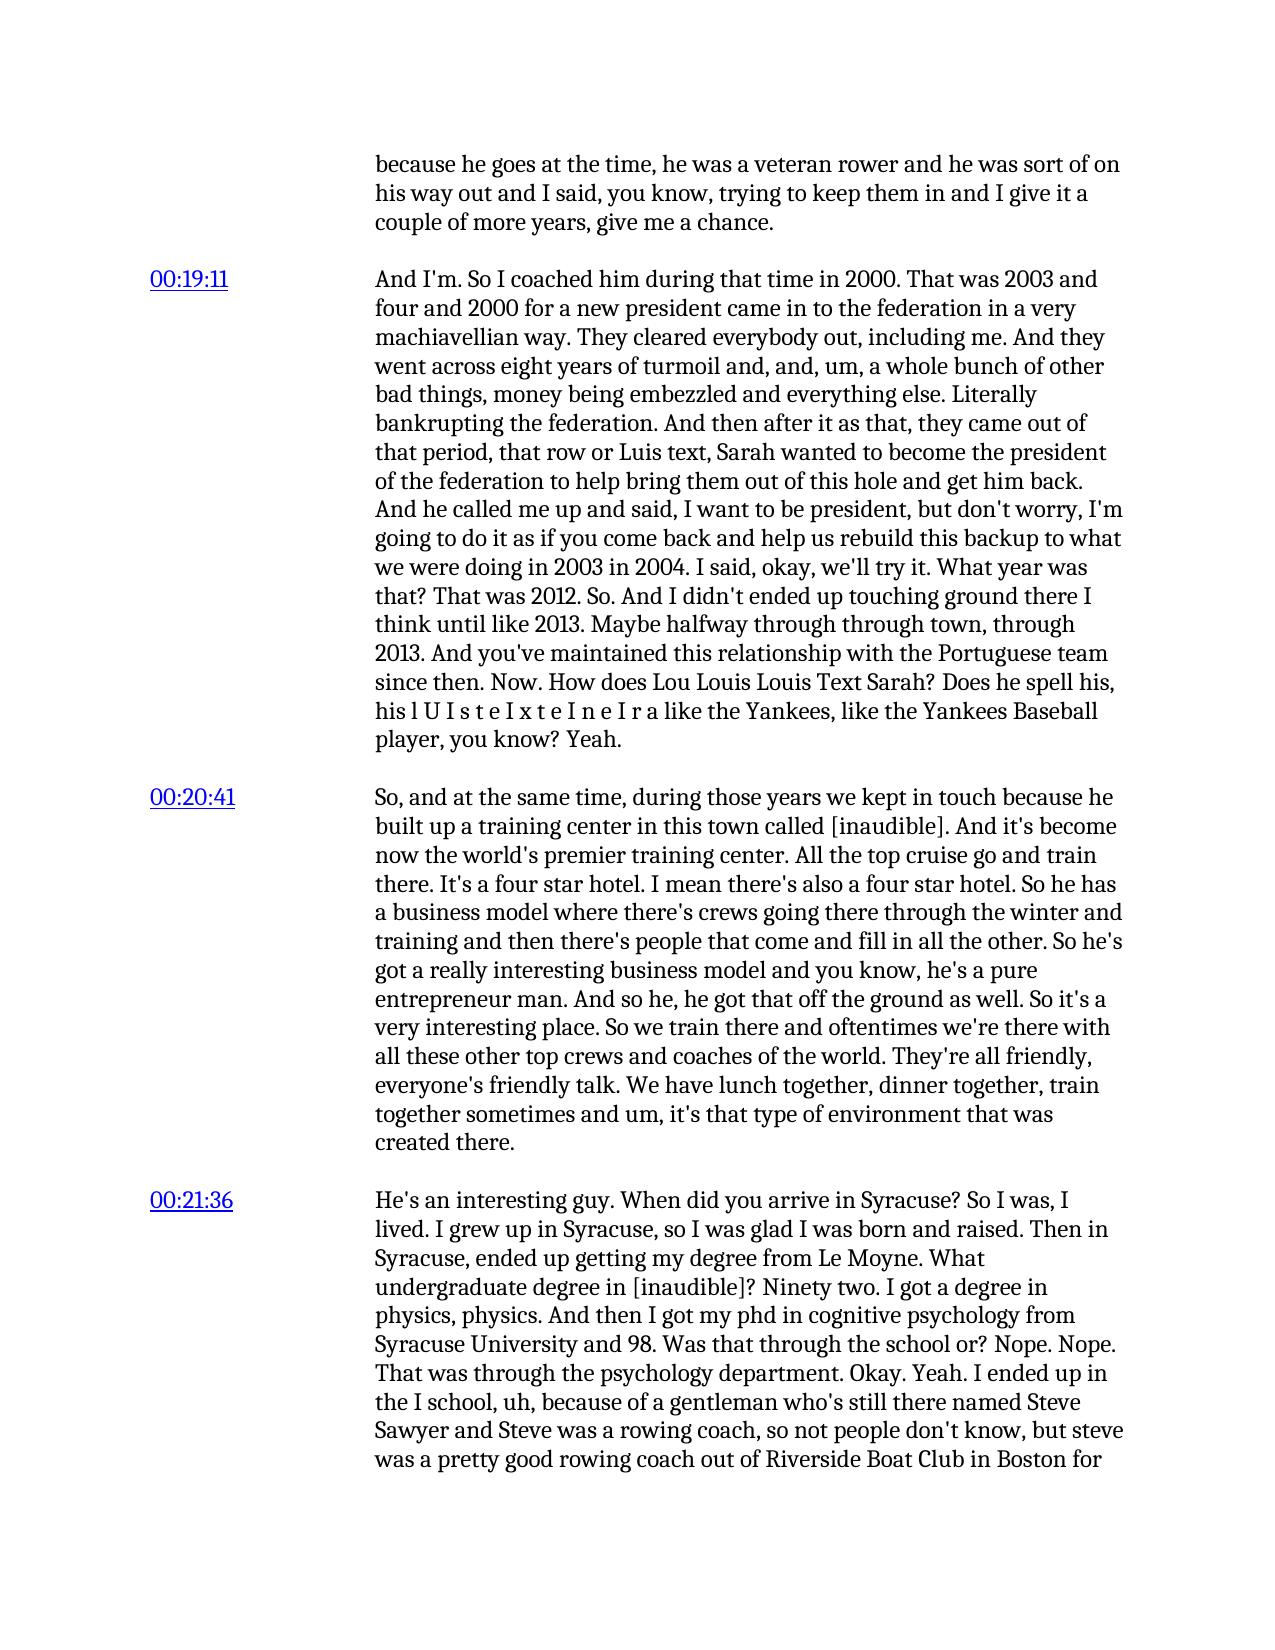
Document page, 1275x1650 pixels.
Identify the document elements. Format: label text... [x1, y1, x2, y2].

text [150, 150, 1125, 236]
text 00:19:11 And I'm. So I coached him during that time in 2000. That was 2003 and four and 2000 for a new president came in to the federation in a very machiavellian way. They cleared everybody out, including me. And they went across eight years of turmoil and, and, um, a whole bunch of other bad things, money being embezzled and everything else. Literally bankrupting the federation. And then after it as that, they came out of that period, that row or Luis text, Sarah wanted to become the president of the federation to help bring them out of this hole and get him back. And he called me up and said, I want to be president, but don't worry, I'm going to do it as if you come back and help us rebuild this backup to what we were doing in 2003 in 2004. I said, okay, we'll try it. What year was that? That was 2012. So. And I didn't ended up touching ground there I think until like 2013. Maybe halfway through through town, through 2013. And you've maintained this relationship with the Portuguese team since then. Now. How does Lou Louis Louis Text Sarah? Does he spell his, his l U I s t e I x t e I n e I r a like the Yankees, like the Yankees Baseball player, you know? Yeah. [150, 265, 1125, 754]
text 00:20:41 So, and at the same time, during those years we kept in touch because he built up a training center in this town called [inaudible]. And it's become now the world's premier training center. All the top cruise go and train there. It's a four star hotel. I mean there's also a four star hotel. So he has a business model where there's crews going there through the winter and training and then there's people that come and fill in all the other. So he's got a really interesting business model and you know, he's a pure entrepreneur man. And so he, he got that off the ground as well. So it's a very interesting place. So we train there and oftentimes we're there with all these other top crews and coaches of the world. They're all friendly, everyone's friendly talk. We have lunch together, dinner together, train together sometimes and um, it's that type of environment that was created there. [150, 783, 1125, 1157]
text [150, 1186, 1125, 1474]
